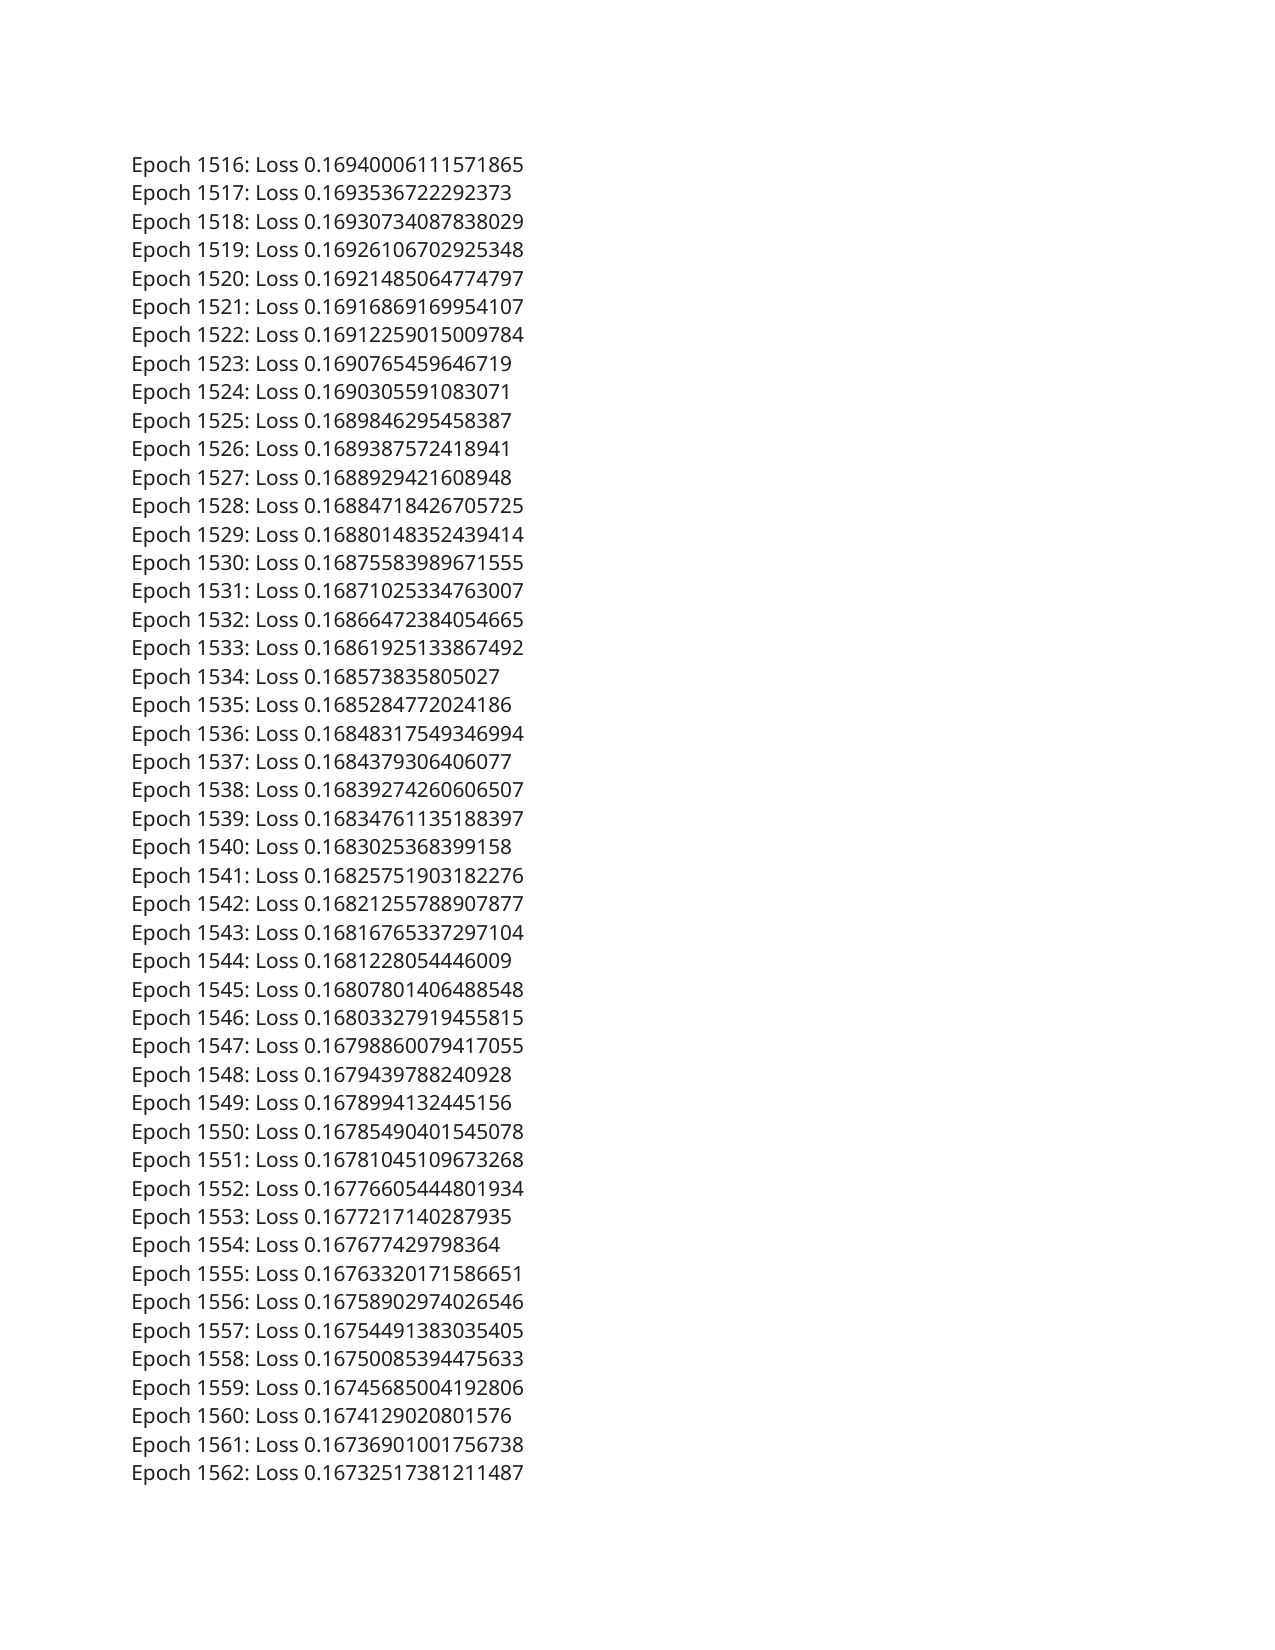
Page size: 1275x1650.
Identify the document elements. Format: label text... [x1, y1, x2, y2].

text Epoch 1537: Loss 0.1684379306406077 [131, 747, 1134, 776]
text Epoch 1522: Loss 0.16912259015009784 [131, 321, 1134, 349]
text Epoch 1561: Loss 0.16736901001756738 [131, 1430, 1134, 1458]
text Epoch 1534: Loss 0.168573835805027 [131, 662, 1134, 690]
text Epoch 1530: Loss 0.16875583989671555 [131, 548, 1134, 577]
text Epoch 1545: Loss 0.16807801406488548 [131, 975, 1134, 1003]
text Epoch 1533: Loss 0.16861925133867492 [131, 633, 1134, 662]
text Epoch 1529: Loss 0.16880148352439414 [131, 520, 1134, 548]
text Epoch 1540: Loss 0.1683025368399158 [131, 832, 1134, 861]
text Epoch 1558: Loss 0.16750085394475633 [131, 1344, 1134, 1373]
text Epoch 1535: Loss 0.1685284772024186 [131, 690, 1134, 719]
text Epoch 1544: Loss 0.1681228054446009 [131, 946, 1134, 975]
text Epoch 1542: Loss 0.16821255788907877 [131, 889, 1134, 918]
text Epoch 1555: Loss 0.16763320171586651 [131, 1259, 1134, 1287]
text Epoch 1557: Loss 0.16754491383035405 [131, 1316, 1134, 1344]
text Epoch 1539: Loss 0.16834761135188397 [131, 804, 1134, 832]
text Epoch 1543: Loss 0.16816765337297104 [131, 918, 1134, 946]
text Epoch 1551: Loss 0.16781045109673268 [131, 1145, 1134, 1174]
text Epoch 1536: Loss 0.16848317549346994 [131, 719, 1134, 747]
text Epoch 1521: Loss 0.16916869169954107 [131, 292, 1134, 321]
text Epoch 1532: Loss 0.16866472384054665 [131, 605, 1134, 633]
text Epoch 1519: Loss 0.16926106702925348 [131, 235, 1134, 264]
text Epoch 1531: Loss 0.16871025334763007 [131, 577, 1134, 605]
text Epoch 1538: Loss 0.16839274260606507 [131, 776, 1134, 804]
text Epoch 1549: Loss 0.1678994132445156 [131, 1088, 1134, 1117]
text Epoch 1546: Loss 0.16803327919455815 [131, 1003, 1134, 1032]
text Epoch 1547: Loss 0.16798860079417055 [131, 1032, 1134, 1060]
text Epoch 1523: Loss 0.1690765459646719 [131, 349, 1134, 377]
text Epoch 1562: Loss 0.16732517381211487 [131, 1458, 1134, 1487]
text Epoch 1520: Loss 0.16921485064774797 [131, 264, 1134, 292]
text Epoch 1517: Loss 0.1693536722292373 [131, 178, 1134, 207]
text Epoch 1516: Loss 0.16940006111571865 [131, 150, 1134, 178]
text Epoch 1553: Loss 0.1677217140287935 [131, 1202, 1134, 1231]
text Epoch 1524: Loss 0.1690305591083071 [131, 377, 1134, 406]
text Epoch 1518: Loss 0.16930734087838029 [131, 207, 1134, 235]
text Epoch 1559: Loss 0.16745685004192806 [131, 1373, 1134, 1401]
text Epoch 1556: Loss 0.16758902974026546 [131, 1287, 1134, 1316]
text Epoch 1554: Loss 0.167677429798364 [131, 1231, 1134, 1259]
text Epoch 1548: Loss 0.1679439788240928 [131, 1060, 1134, 1088]
text Epoch 1526: Loss 0.1689387572418941 [131, 434, 1134, 463]
text Epoch 1560: Loss 0.1674129020801576 [131, 1401, 1134, 1430]
text Epoch 1525: Loss 0.1689846295458387 [131, 406, 1134, 434]
text Epoch 1550: Loss 0.16785490401545078 [131, 1117, 1134, 1145]
text Epoch 1552: Loss 0.16776605444801934 [131, 1174, 1134, 1202]
text Epoch 1541: Loss 0.16825751903182276 [131, 861, 1134, 889]
text Epoch 1527: Loss 0.1688929421608948 [131, 463, 1134, 491]
text Epoch 1528: Loss 0.16884718426705725 [131, 491, 1134, 520]
